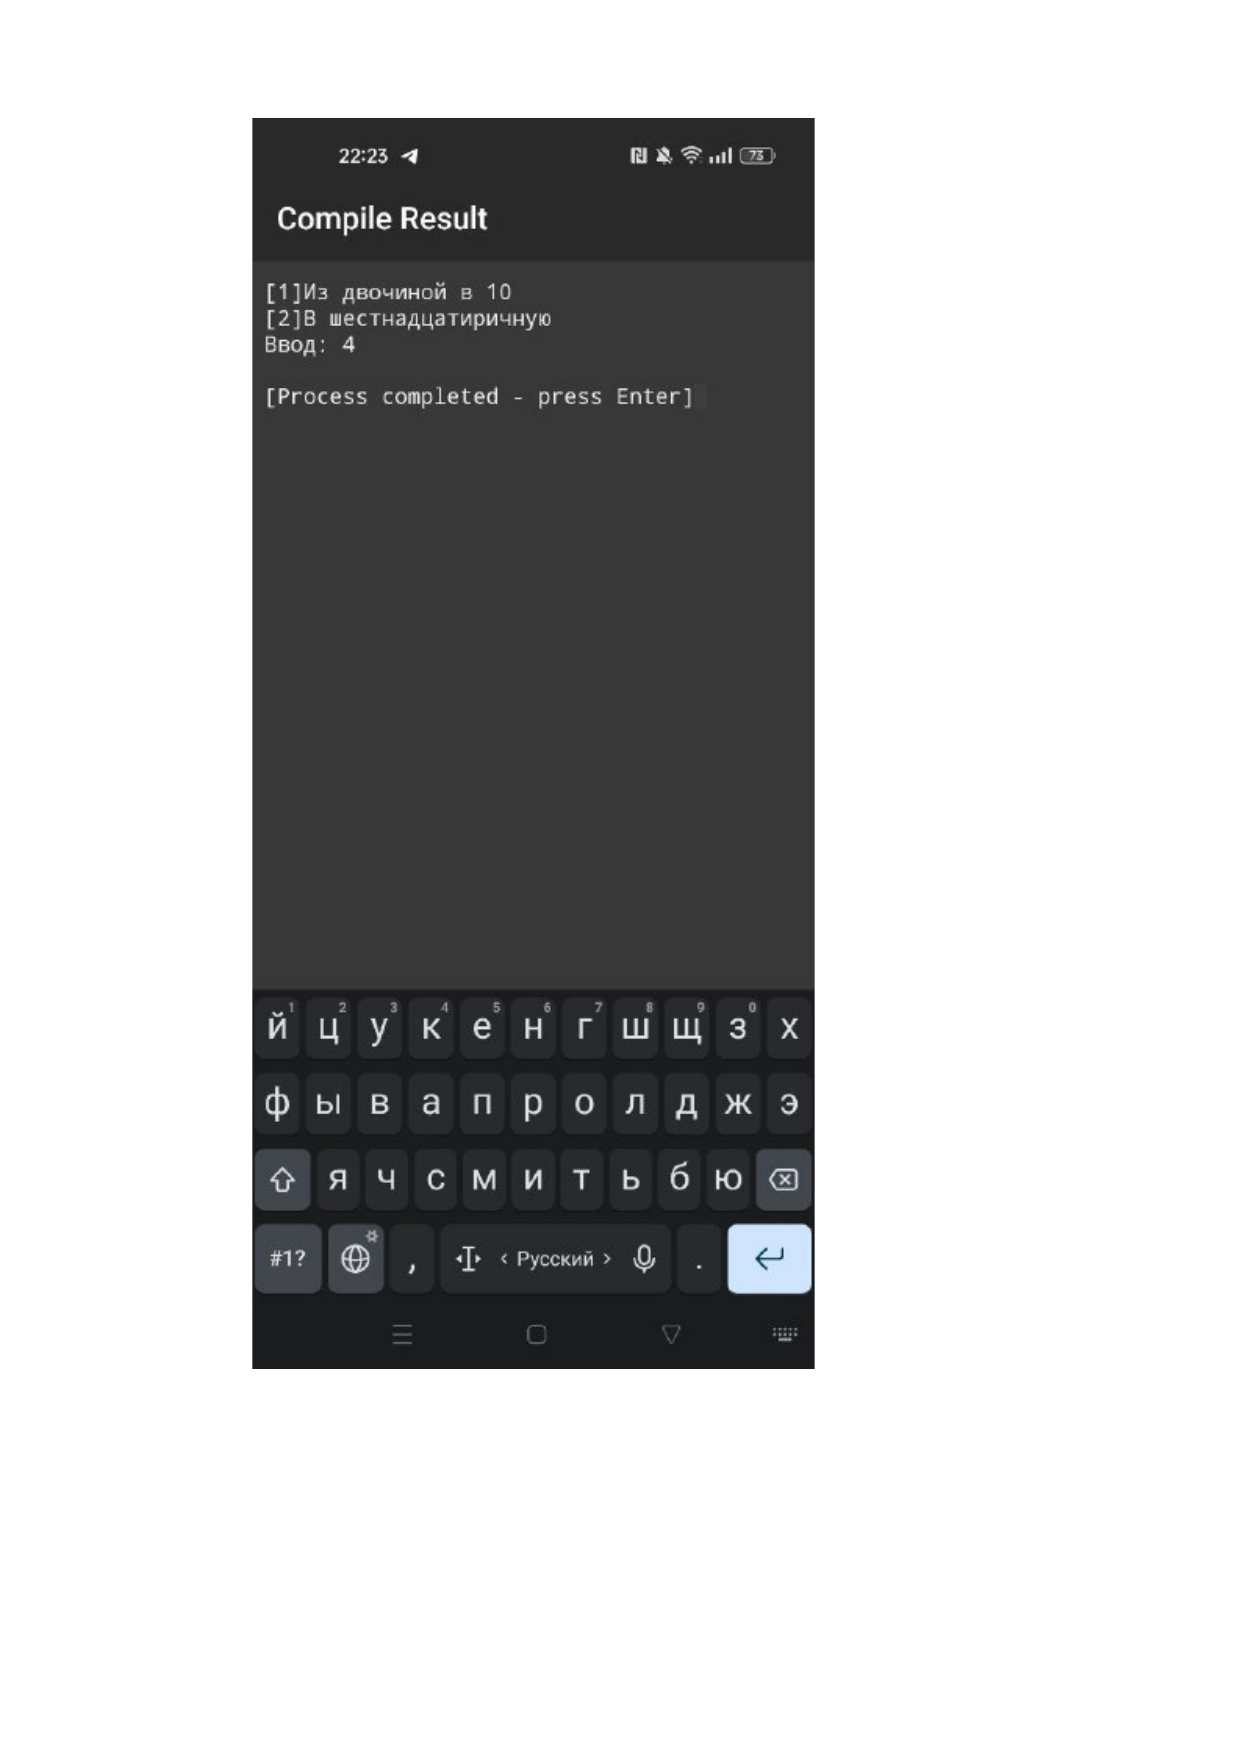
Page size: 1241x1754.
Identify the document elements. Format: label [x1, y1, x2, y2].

picture [252, 118, 815, 1369]
